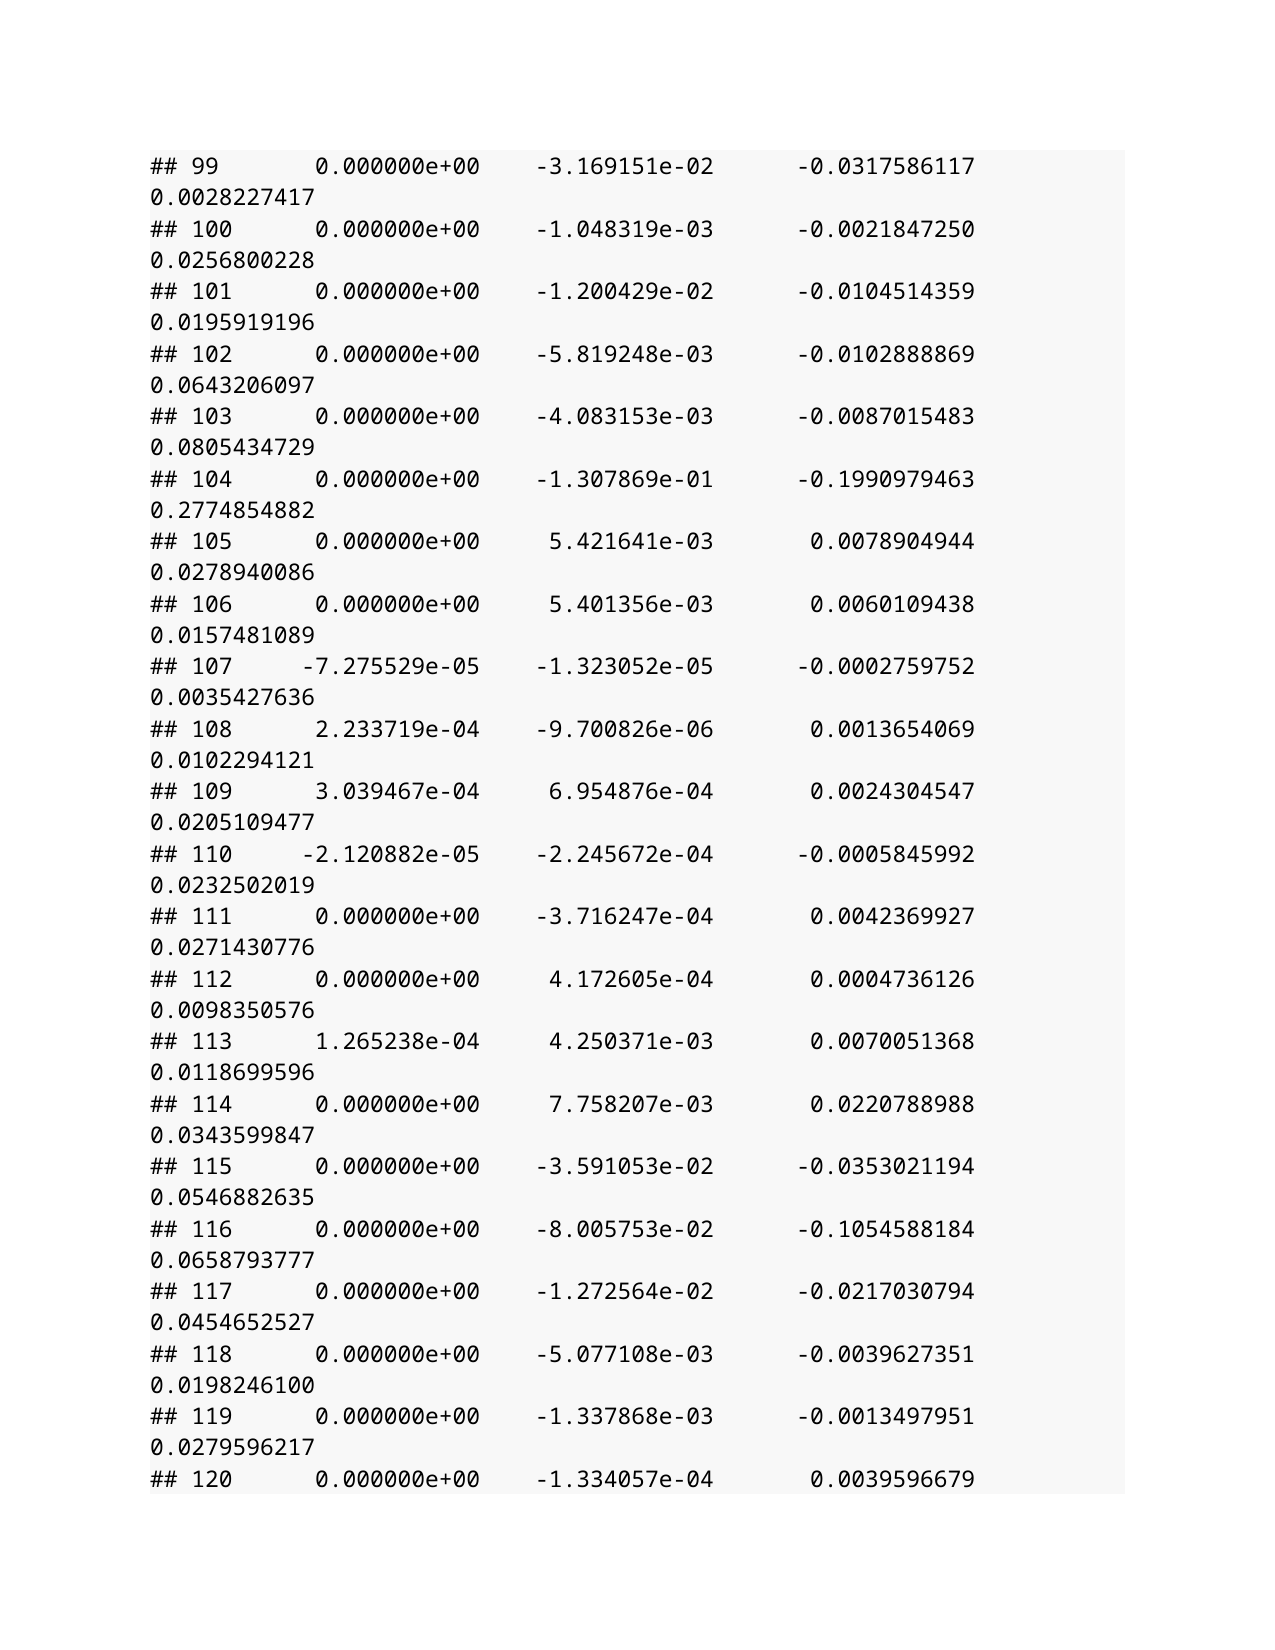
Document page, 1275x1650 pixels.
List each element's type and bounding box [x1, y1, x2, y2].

text [150, 150, 1125, 1494]
